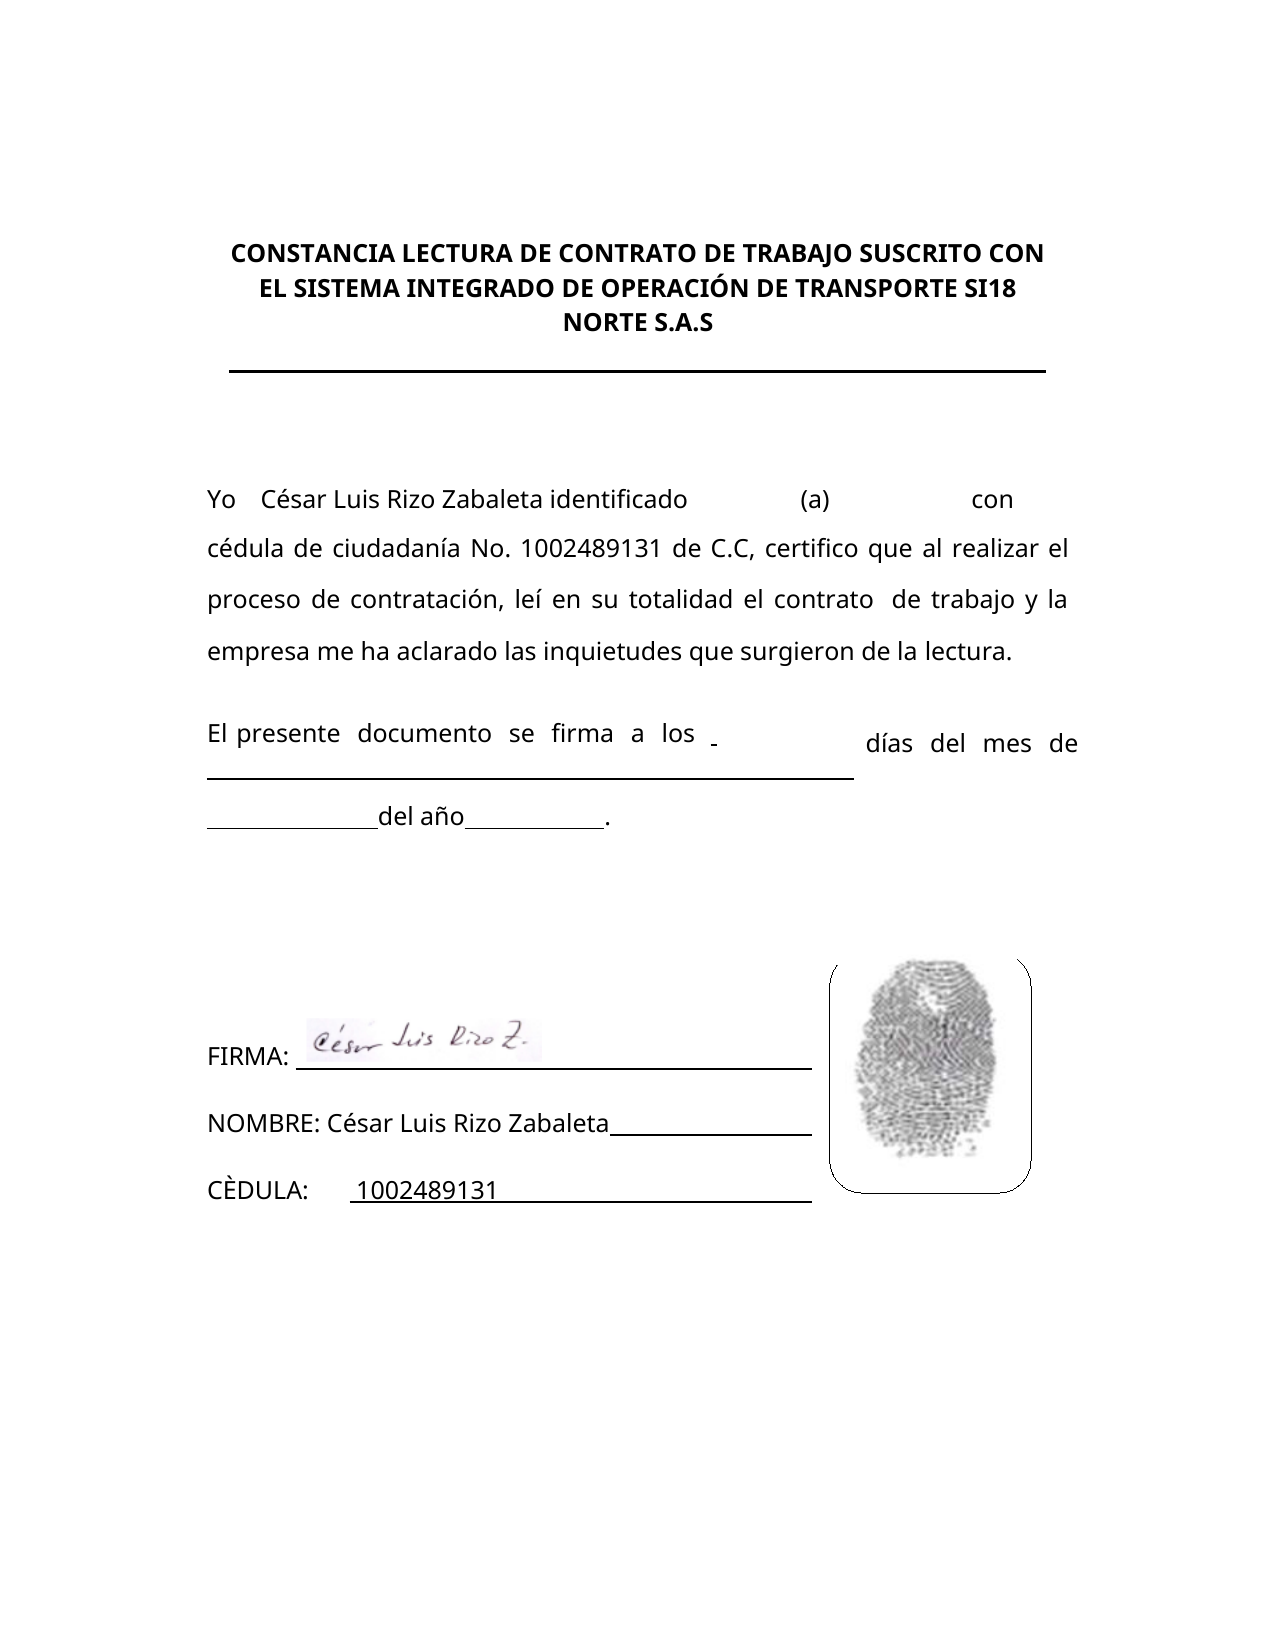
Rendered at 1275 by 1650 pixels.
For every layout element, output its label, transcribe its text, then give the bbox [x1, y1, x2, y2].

title CONSTANCIA LECTURA DE CONTRATO DE TRABAJO SUSCRITO CON EL SISTEMA INTEGRADO DE OPERACIÓN DE TRANSPORTE SI18 NORTE S.A.S [214, 236, 1062, 338]
text Yo César Luis Rizo Zabaleta identificado (a) con [207, 482, 1096, 516]
text del año . [207, 799, 854, 833]
text días del mes de [865, 726, 1096, 760]
text FIRMA: NOMBRE: César Luis Rizo Zabaleta CÈDULA: 1002489131 [207, 1039, 812, 1206]
text El presente documento se firma a los [207, 716, 854, 778]
text cédula de ciudadanía No. 1002489131 de C.C, certifico que al realizar el proceso de contratación, leí en su totalidad el contrato de trabajo y la empresa me ha aclarado las inquietudes que surgieron de la lectura. [207, 531, 1069, 667]
